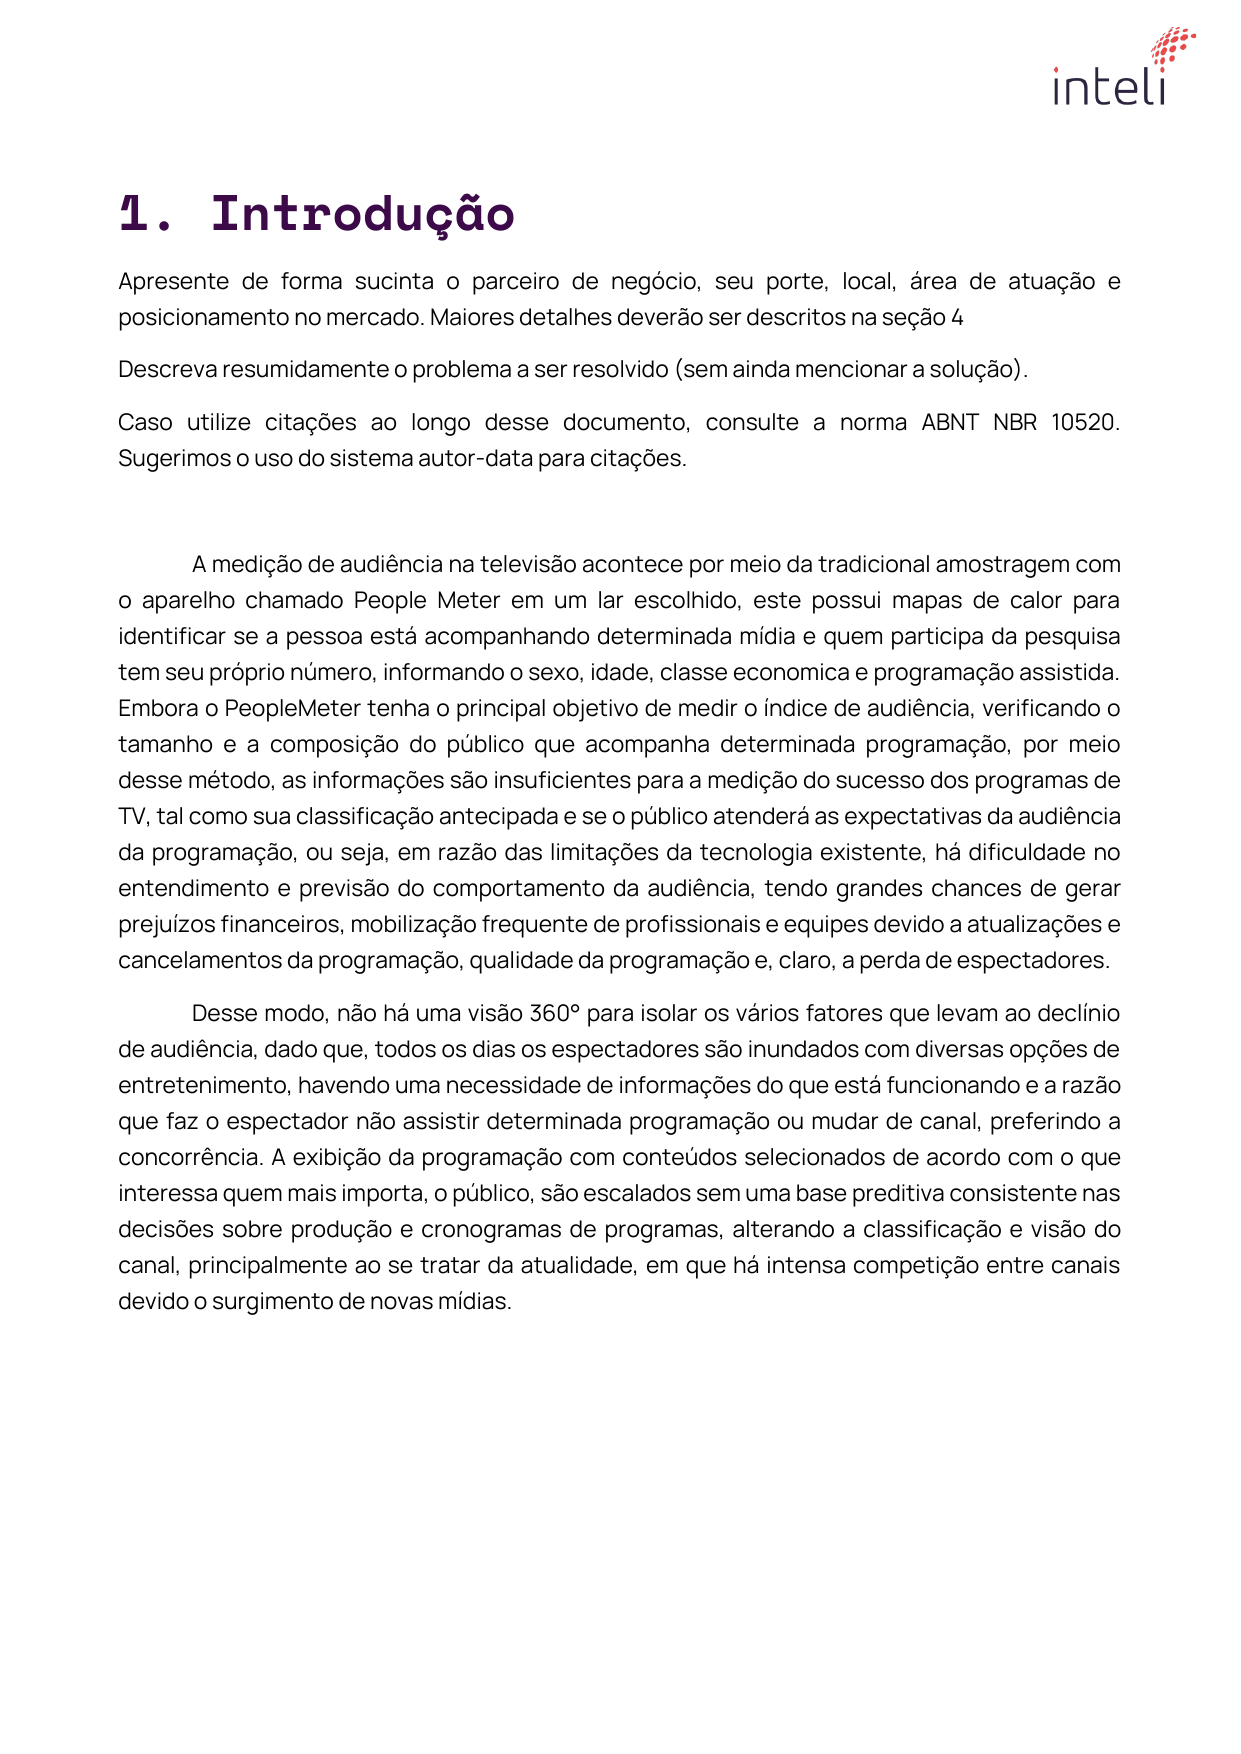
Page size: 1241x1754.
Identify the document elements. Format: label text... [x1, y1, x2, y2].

text Apresente de forma sucinta o parceiro de negócio, seu porte, local, área de atuação e posicionamento no mercado. Maiores detalhes deverão ser descritos na seção 4 [118, 265, 1122, 332]
text Caso utilize citações ao longo desse documento, consulte a norma ABNT NBR 10520. Sugerimos o uso do sistema autor-data para citações. [118, 406, 1122, 473]
text A medição de audiência na televisão acontece por meio da tradicional amostragem com o aparelho chamado People Meter em um lar escolhido, este possui mapas de calor para identificar se a pessoa está acompanhando determinada mídia e quem participa da pesquisa tem seu próprio número, informando o sexo, idade, classe economica e programação assistida. Embora o PeopleMeter tenha o principal objetivo de medir o índice de audiência, verificando o tamanho e a composição do público que acompanha determinada programação, por meio desse método, as informações são insuficientes para a medição do sucesso dos programas de TV, tal como sua classificação antecipada e se o público atenderá as expectativas da audiência da programação, ou seja, em razão das limitações da tecnologia existente, há dificuldade no entendimento e previsão do comportamento da audiência, tendo grandes chances de gerar prejuízos financeiros, mobilização frequente de profissionais e equipes devido a atualizações e cancelamentos da programação, qualidade da programação e, claro, a perda de espectadores. [118, 548, 1122, 975]
text Desse modo, não há uma visão 360° para isolar os vários fatores que levam ao declínio de audiência, dado que, todos os dias os espectadores são inundados com diversas opções de entretenimento, havendo uma necessidade de informações do que está funcionando e a razão que faz o espectador não assistir determinada programação ou mudar de canal, preferindo a concorrência. A exibição da programação com conteúdos selecionados de acordo com o que interessa quem mais importa, o público, são escalados sem uma base preditiva consistente nas decisões sobre produção e cronogramas de programas, alterando a classificação e visão do canal, principalmente ao se tratar da atualidade, em que há intensa competição entre canais devido o surgimento de novas mídias. [118, 997, 1122, 1316]
text Descreva resumidamente o problema a ser resolvido (sem ainda mencionar a solução). [118, 353, 1122, 385]
subtitle 1. Introdução [118, 174, 1122, 248]
picture [1054, 27, 1197, 105]
